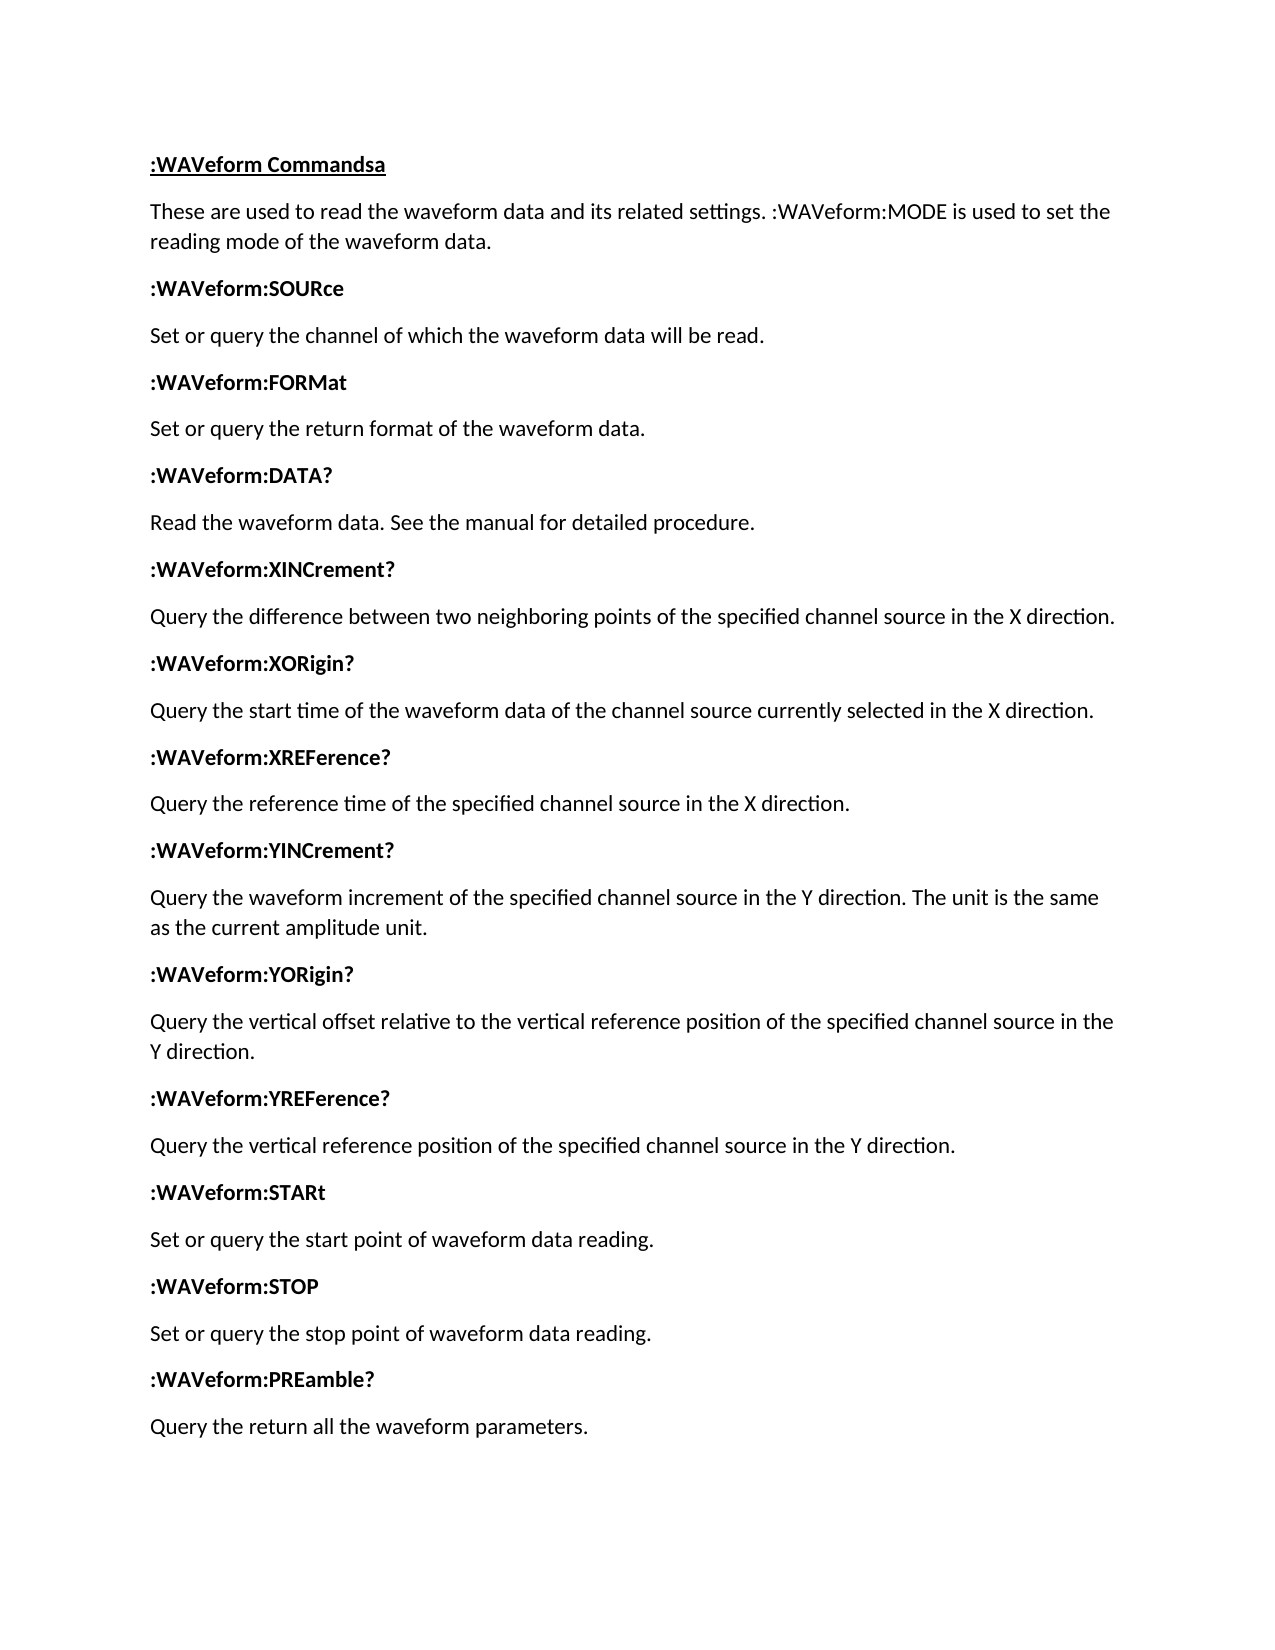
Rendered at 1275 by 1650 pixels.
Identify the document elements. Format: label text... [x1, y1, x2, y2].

text :WAVeform:YINCrement? [150, 836, 1125, 864]
text Query the vertical reference position of the specified channel source in the Y direction. [150, 1131, 1125, 1159]
text Set or query the return format of the waveform data. [150, 414, 1125, 443]
text :WAVeform:PREamble? [150, 1366, 1125, 1394]
text Query the difference between two neighboring points of the specified channel source in the X direction. [150, 602, 1125, 630]
text :WAVeform:STOP [150, 1272, 1125, 1300]
text :WAVeform:DATA? [150, 461, 1125, 489]
text :WAVeform:XREFerence? [150, 743, 1125, 771]
text :WAVeform:FORMat [150, 368, 1125, 396]
text Query the return all the waveform parameters. [150, 1412, 1125, 1441]
text Query the start time of the waveform data of the channel source currently selected in the X direction. [150, 696, 1125, 724]
text :WAVeform:XORigin? [150, 649, 1125, 677]
text Set or query the channel of which the waveform data will be read. [150, 321, 1125, 349]
text :WAVeform:YREFerence? [150, 1084, 1125, 1112]
text :WAVeform Commandsa [150, 150, 1125, 178]
text :WAVeform:YORigin? [150, 960, 1125, 988]
text These are used to read the waveform data and its related settings. :WAVeform:MODE is used to set the reading mode of the waveform data. [150, 197, 1125, 255]
text Query the waveform increment of the specified channel source in the Y direction. The unit is the same as the current amplitude unit. [150, 883, 1125, 942]
text :WAVeform:SOURce [150, 274, 1125, 302]
text Read the waveform data. See the manual for detailed procedure. [150, 508, 1125, 536]
text Query the reference time of the specified channel source in the X direction. [150, 789, 1125, 818]
text :WAVeform:STARt [150, 1178, 1125, 1206]
text Set or query the start point of waveform data reading. [150, 1225, 1125, 1253]
text Set or query the stop point of waveform data reading. [150, 1319, 1125, 1347]
text Query the vertical offset relative to the vertical reference position of the specified channel source in the Y direction. [150, 1007, 1125, 1066]
text :WAVeform:XINCrement? [150, 555, 1125, 583]
